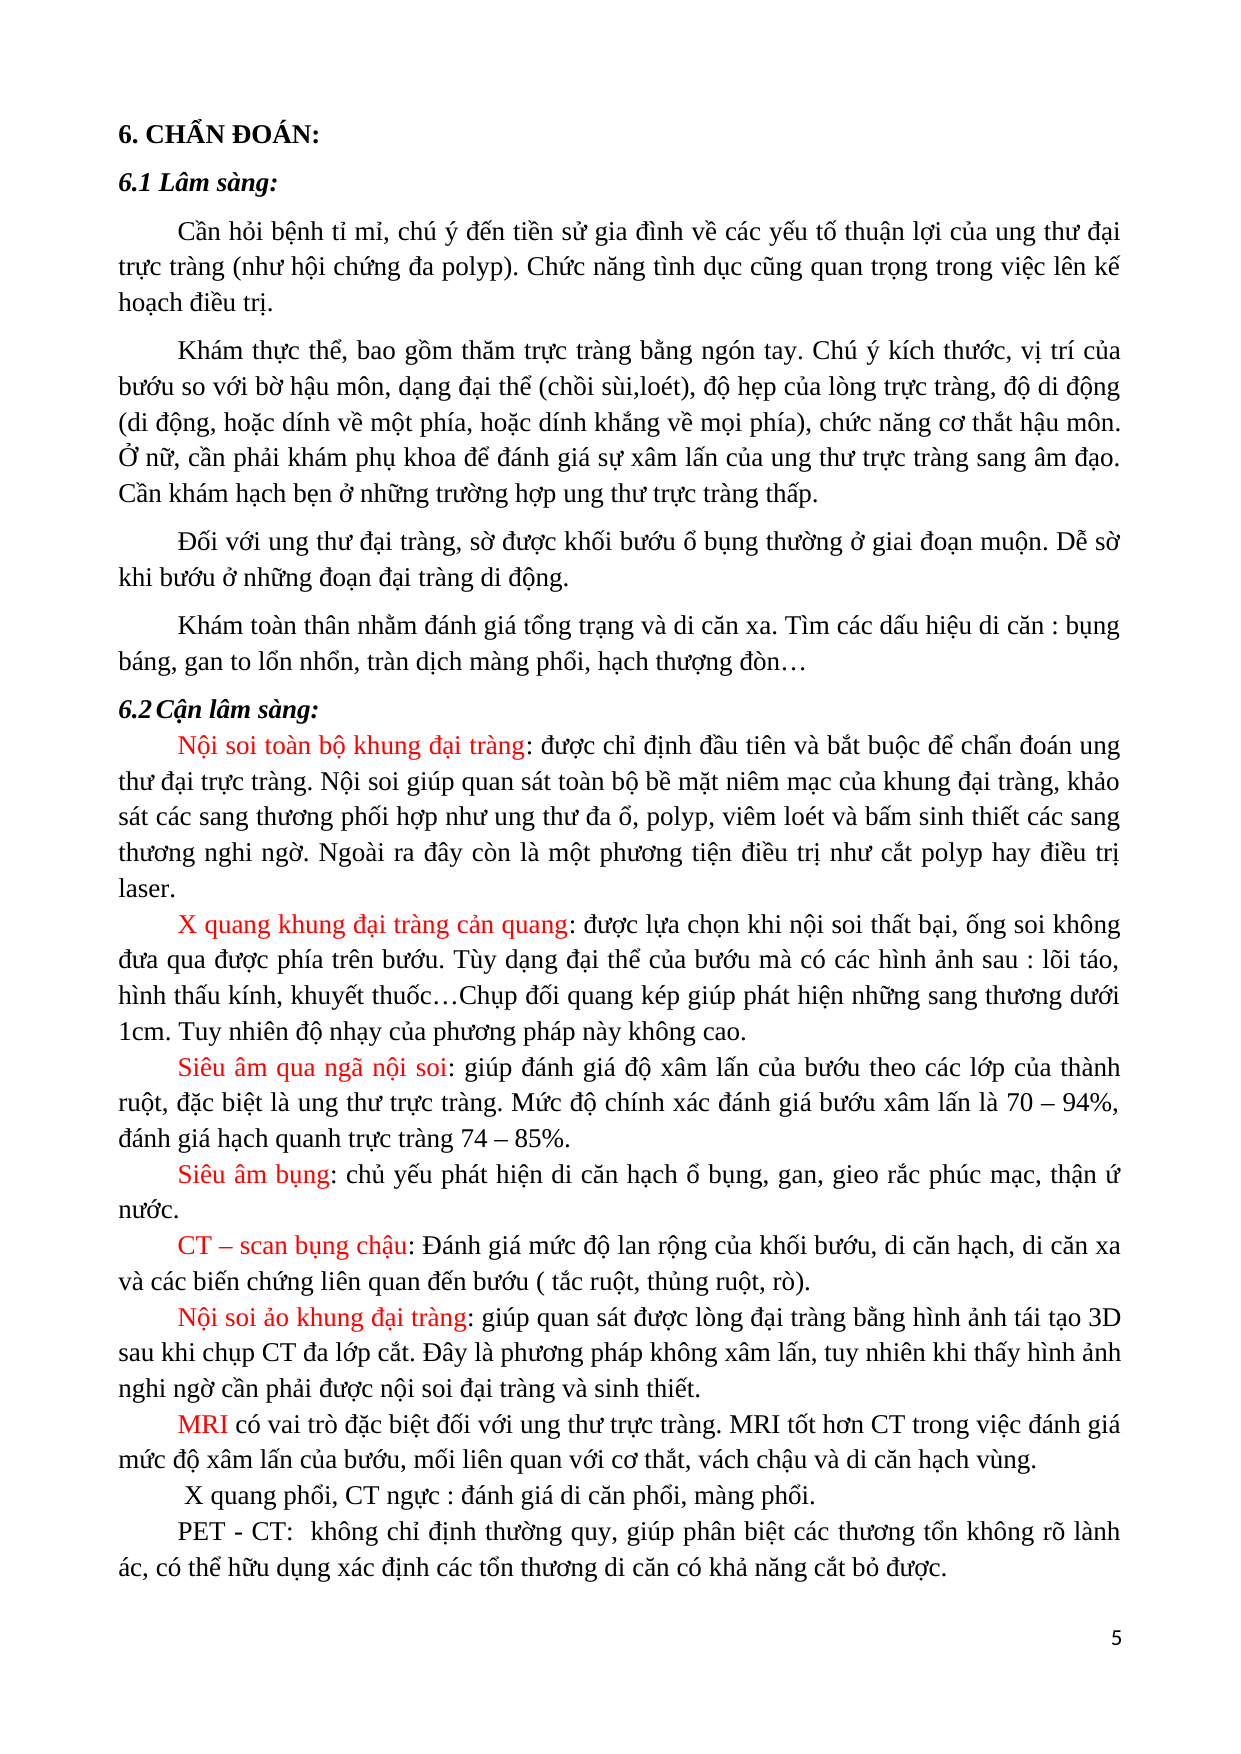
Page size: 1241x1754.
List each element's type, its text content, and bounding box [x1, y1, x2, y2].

list MRI có vai trò đặc biệt đối với ung thư trực tràng. MRI tốt hơn CT trong việc đánh giá mức độ xâm lấn của bướu, mối liên quan với cơ thắt, vách chậu và di căn hạch vùng. [118, 1408, 1122, 1475]
list X quang phổi, CT ngực : đánh giá di căn phổi, màng phổi. [118, 1479, 1122, 1511]
list PET - CT: không chỉ định thường quy, giúp phân biệt các thương tổn không rõ lành ác, có thể hữu dụng xác định các tổn thương di căn có khả năng cắt bỏ được. [118, 1515, 1122, 1582]
list Siêu âm bụng: chủ yếu phát hiện di căn hạch ổ bụng, gan, gieo rắc phúc mạc, thận ứ nước. [118, 1158, 1122, 1225]
text Đối với ung thư đại tràng, sờ được khối bướu ổ bụng thường ở giai đoạn muộn. Dễ sờ khi bướu ở những đoạn đại tràng di động. [118, 525, 1122, 592]
list CT – scan bụng chậu: Đánh giá mức độ lan rộng của khối bướu, di căn hạch, di căn xa và các biến chứng liên quan đến bướu ( tắc ruột, thủng ruột, rò). [118, 1229, 1122, 1296]
list Nội soi toàn bộ khung đại tràng: được chỉ định đầu tiên và bắt buộc để chẩn đoán ung thư đại trực tràng. Nội soi giúp quan sát toàn bộ bề mặt niêm mạc của khung đại tràng, khảo sát các sang thương phối hợp như ung thư đa ổ, polyp, viêm loét và bấm sinh thiết các sang thương nghi ngờ. Ngoài ra đây còn là một phương tiện điều trị như cắt polyp hay điều trị laser. [118, 729, 1122, 903]
text Cần hỏi bệnh tỉ mỉ, chú ý đến tiền sử gia đình về các yếu tố thuận lợi của ung thư đại trực tràng (như hội chứng đa polyp). Chức năng tình dục cũng quan trọng trong việc lên kế hoạch điều trị. [118, 214, 1122, 317]
list Siêu âm qua ngã nội soi: giúp đánh giá độ xâm lấn của bướu theo các lớp của thành ruột, đặc biệt là ung thư trực tràng. Mức độ chính xác đánh giá bướu xâm lấn là 70 – 94%, đánh giá hạch quanh trực tràng 74 – 85%. [118, 1051, 1122, 1153]
list X quang khung đại tràng cản quang: được lựa chọn khi nội soi thất bại, ống soi không đưa qua được phía trên bướu. Tùy dạng đại thể của bướu mà có các hình ảnh sau : lõi táo, hình thấu kính, khuyết thuốc…Chụp đối quang kép giúp phát hiện những sang thương dưới 1cm. Tuy nhiên độ nhạy của phương pháp này không cao. [118, 908, 1122, 1046]
text 6. CHẨN ĐOÁN: [118, 118, 1122, 149]
list Nội soi ảo khung đại tràng: giúp quan sát được lòng đại tràng bằng hình ảnh tái tạo 3D sau khi chụp CT đa lớp cắt. Đây là phương pháp không xâm lấn, tuy nhiên khi thấy hình ảnh nghi ngờ cần phải được nội soi đại tràng và sinh thiết. [118, 1301, 1122, 1403]
list Cận lâm sàng: [118, 693, 1122, 724]
text Khám toàn thân nhằm đánh giá tổng trạng và di căn xa. Tìm các dấu hiệu di căn : bụng báng, gan to lổn nhổn, tràn dịch màng phổi, hạch thượng đòn… [118, 609, 1122, 676]
text 6.1 Lâm sàng: [118, 166, 1122, 197]
text Khám thực thể, bao gồm thăm trực tràng bằng ngón tay. Chú ý kích thước, vị trí của bướu so với bờ hậu môn, dạng đại thể (chồi sùi,loét), độ hẹp của lòng trực tràng, độ di động (di động, hoặc dính về một phía, hoặc dính khắng về mọi phía), chức năng cơ thắt hậu môn. Ở nữ, cần phải khám phụ khoa để đánh giá sự xâm lấn của ung thư trực tràng sang âm đạo. Cần khám hạch bẹn ở những trường hợp ung thư trực tràng thấp. [118, 334, 1122, 508]
